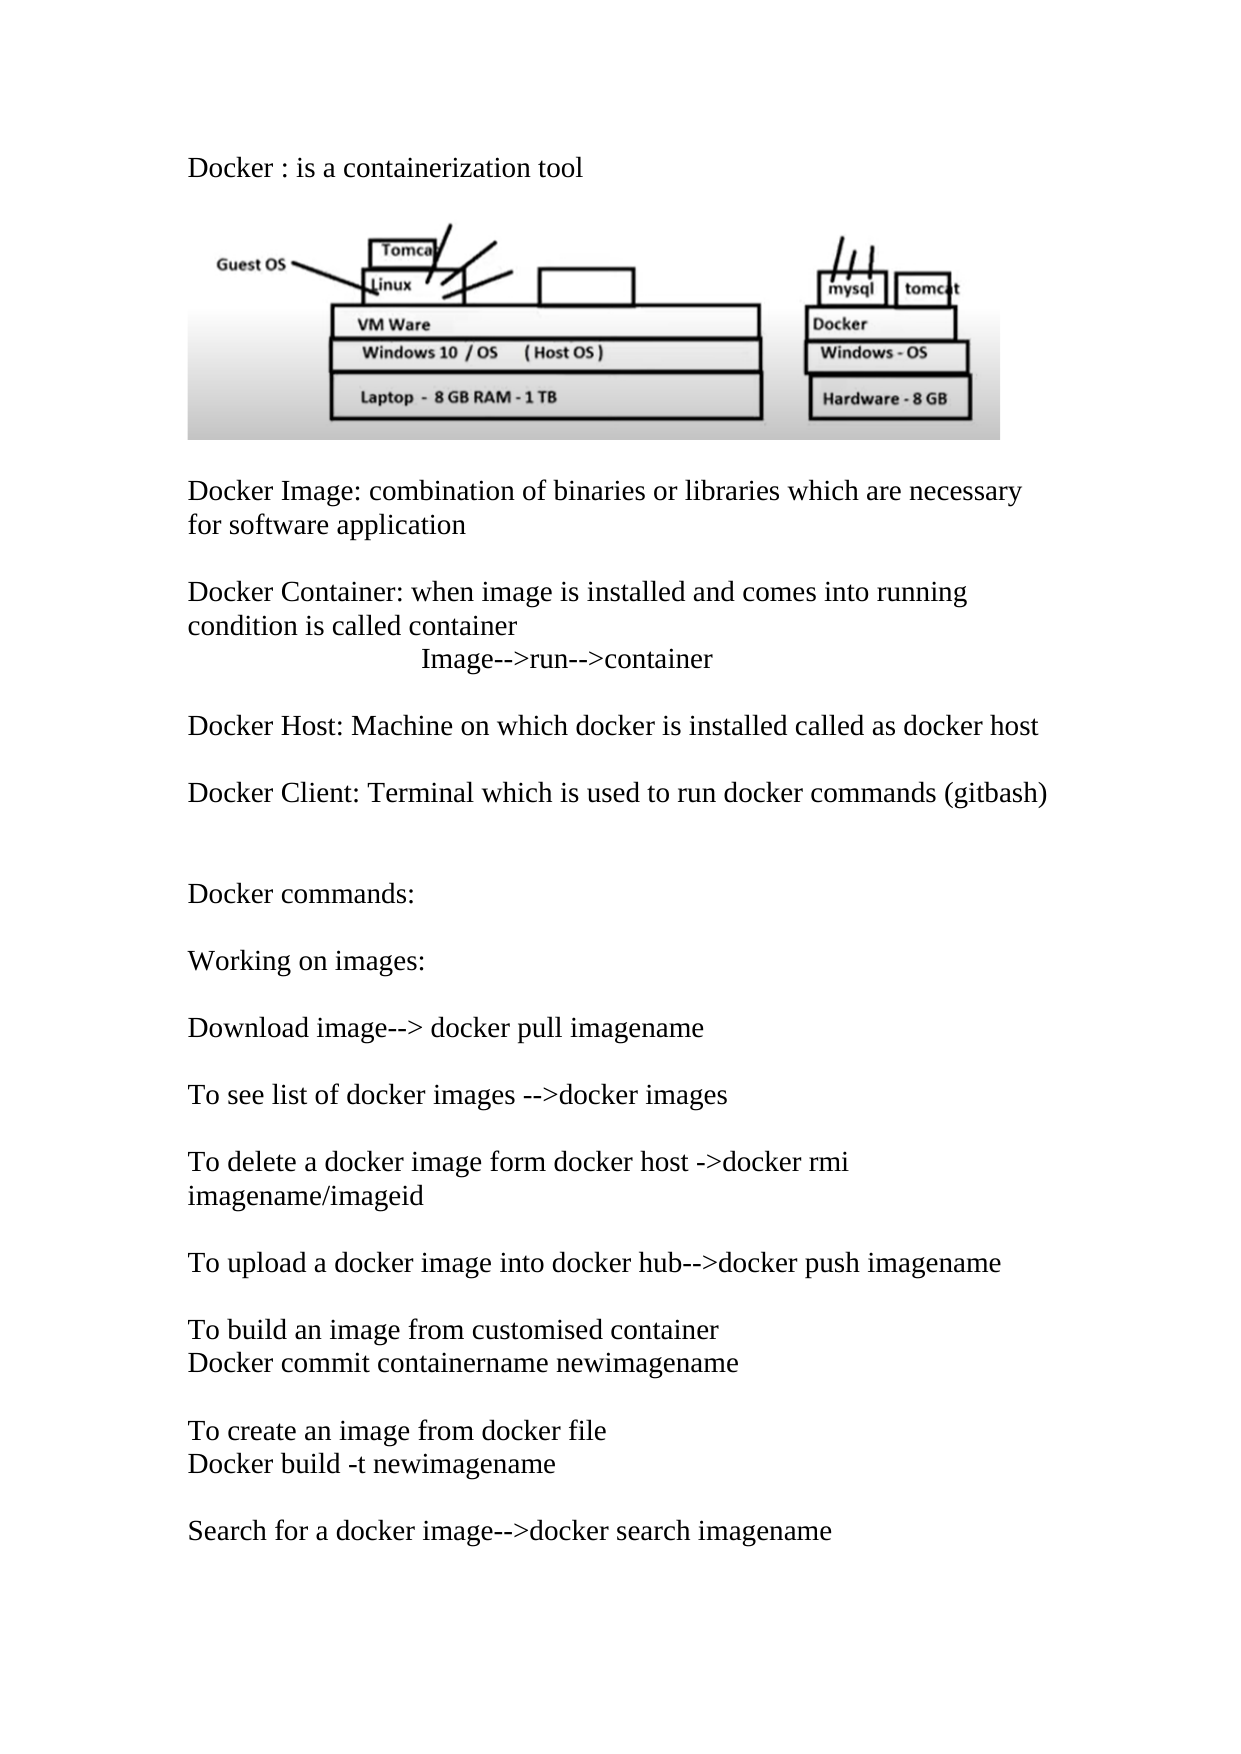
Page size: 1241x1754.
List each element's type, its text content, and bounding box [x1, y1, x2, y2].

text Docker Host: Machine on which docker is installed called as docker host [187, 708, 1053, 742]
text Working on images: [187, 943, 1053, 977]
text Image-->run-->container [187, 641, 1053, 675]
text To build an image from customised container [187, 1312, 1053, 1346]
text Docker build -t newimagename [187, 1446, 1053, 1480]
text Docker Image: combination of binaries or libraries which are necessary for software application [187, 473, 1053, 541]
text Docker commands: [187, 876, 1053, 909]
text Docker Client: Terminal which is used to run docker commands (gitbash) [187, 775, 1053, 809]
text To create an image from docker file [187, 1413, 1053, 1446]
text To upload a docker image into docker hub-->docker push imagename [187, 1245, 1053, 1278]
picture [187, 217, 1001, 440]
text To see list of docker images -->docker images [187, 1077, 1053, 1111]
text To delete a docker image form docker host ->docker rmi imagename/imageid [187, 1144, 1053, 1211]
text Search for a docker image-->docker search imagename [187, 1513, 1053, 1547]
text Docker : is a containerization tool [187, 150, 1053, 183]
text Docker Container: when image is installed and comes into running condition is called container [187, 574, 1053, 641]
text Docker commit containername newimagename [187, 1346, 1053, 1379]
text Download image--> docker pull imagename [187, 1010, 1053, 1044]
